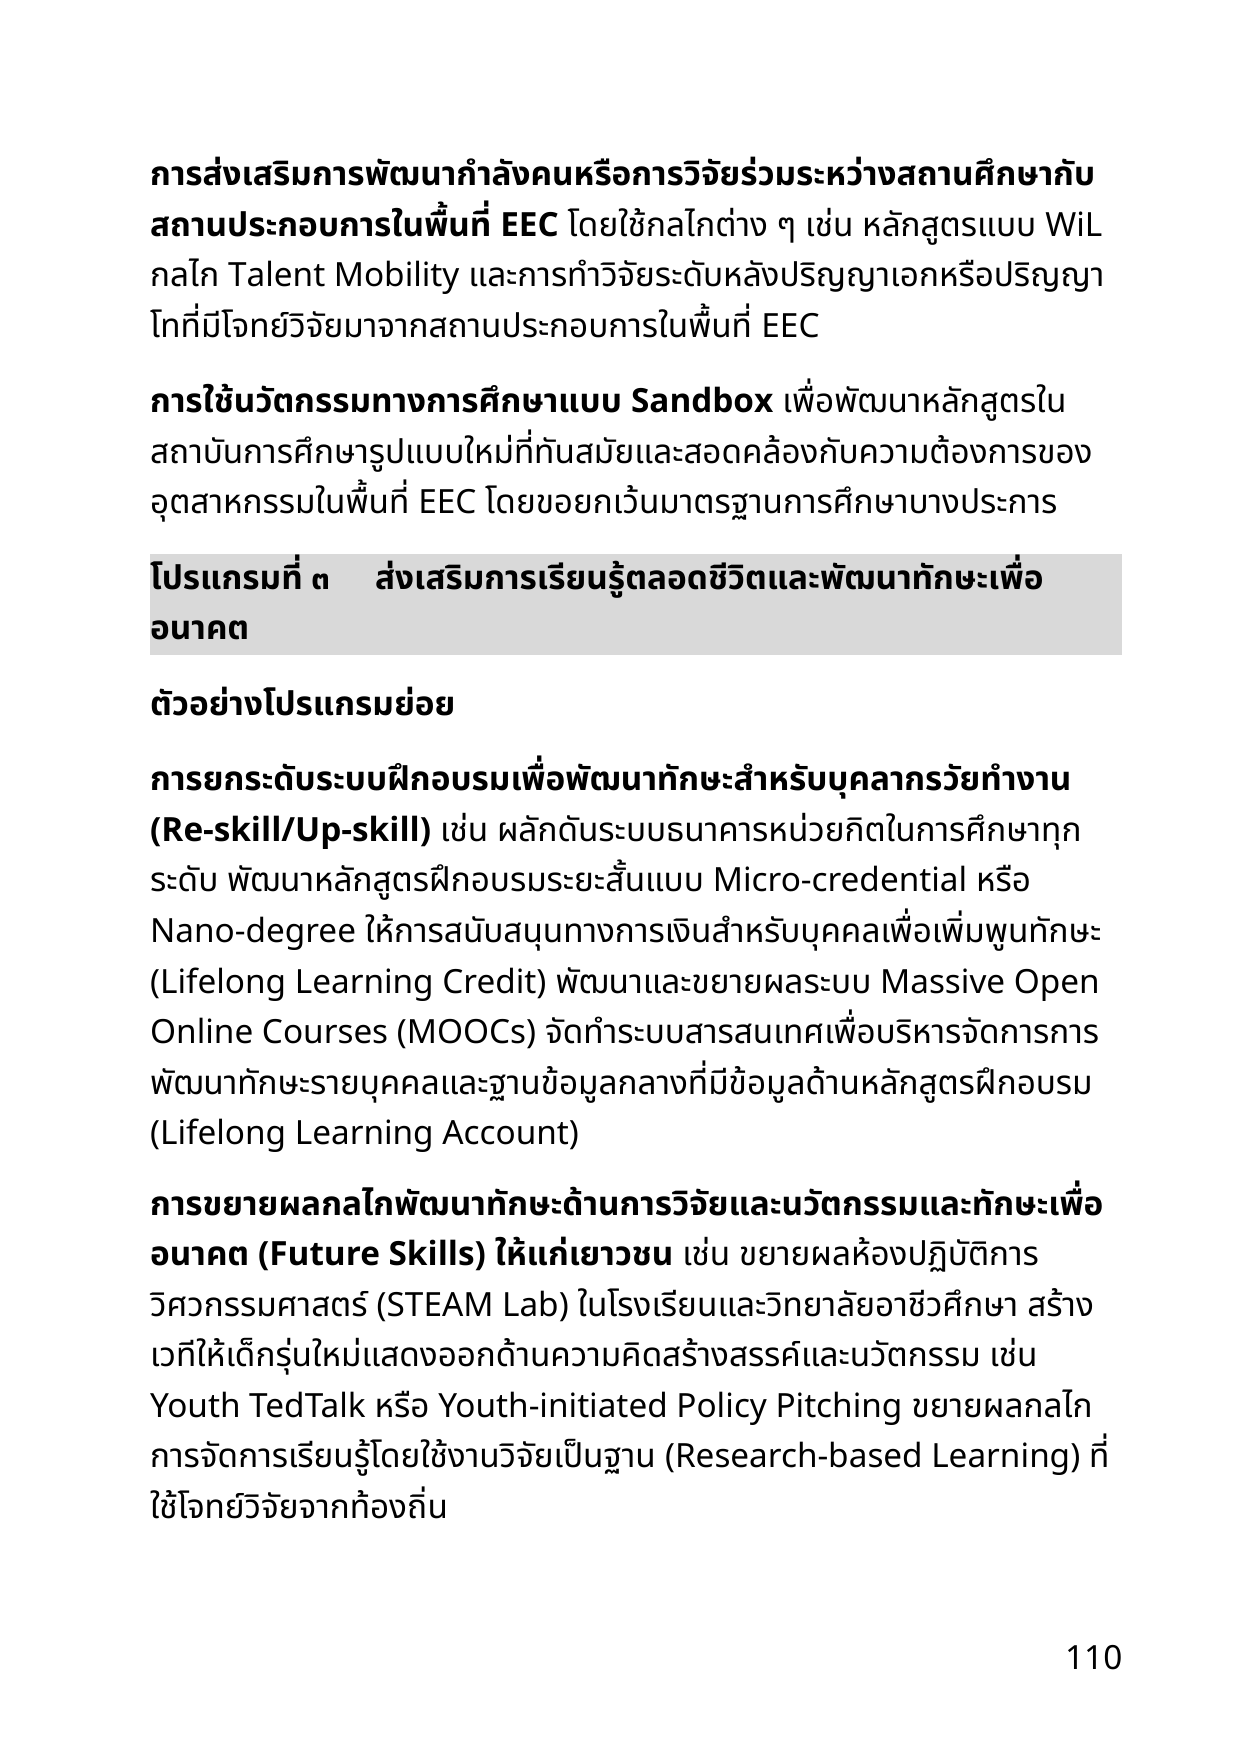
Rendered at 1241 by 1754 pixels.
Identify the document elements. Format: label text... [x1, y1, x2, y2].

text การยกระดับระบบฝึกอบรมเพื่อพัฒนาทักษะสำหรับบุคลากรวัยทำงาน (Re-skill/Up-skill) เช่น ผลักดันระบบธนาคารหน่วยกิตในการศึกษาทุกระดับ พัฒนาหลักสูตรฝึกอบรมระยะสั้นแบบ Micro-credential หรือ Nano-degree ให้การสนับสนุนทางการเงินสำหรับบุคคลเพื่อเพิ่มพูนทักษะ (Lifelong Learning Credit) พัฒนาและขยายผลระบบ Massive Open Online Courses (MOOCs) จัดทำระบบสารสนเทศเพื่อบริหารจัดการการพัฒนาทักษะรายบุคคลและฐานข้อมูลกลางที่มีข้อมูลด้านหลักสูตรฝึกอบรม (Lifelong Learning Account) [150, 755, 1122, 1154]
text การส่งเสริมการพัฒนากำลังคนหรือการวิจัยร่วมระหว่างสถานศึกษากับสถานประกอบการในพื้นที่ EEC โดยใช้กลไกต่าง ๆ เช่น หลักสูตรแบบ WiL กลไก Talent Mobility และการทำวิจัยระดับหลังปริญญาเอกหรือปริญญาโทที่มีโจทย์วิจัยมาจากสถานประกอบการในพื้นที่ EEC [150, 150, 1122, 352]
text การขยายผลกลไกพัฒนาทักษะด้านการวิจัยและนวัตกรรมและทักษะเพื่ออนาคต (Future Skills) ให้แก่เยาวชน เช่น ขยายผลห้องปฏิบัติการวิศวกรรมศาสตร์ (STEAM Lab) ในโรงเรียนและวิทยาลัยอาชีวศึกษา สร้างเวทีให้เด็กรุ่นใหม่แสดงออกด้านความคิดสร้างสรรค์และนวัตกรรม เช่น Youth TedTalk หรือ Youth-initiated Policy Pitching ขยายผลกลไกการจัดการเรียนรู้โดยใช้งานวิจัยเป็นฐาน (Research-based Learning) ที่ใช้โจทย์วิจัยจากท้องถิ่น [150, 1179, 1122, 1533]
text การใช้นวัตกรรมทางการศึกษาแบบ Sandbox เพื่อพัฒนาหลักสูตรในสถาบันการศึกษารูปแบบใหม่ที่ทันสมัยและสอดคล้องกับความต้องการของอุตสาหกรรมในพื้นที่ EEC โดยขอยกเว้นมาตรฐานการศึกษาบางประการ [150, 377, 1122, 529]
text ตัวอย่างโปรแกรมย่อย [150, 680, 1122, 730]
text โปรแกรมที่ ๓ ส่งเสริมการเรียนรู้ตลอดชีวิตและพัฒนาทักษะเพื่ออนาคต [150, 554, 1122, 655]
